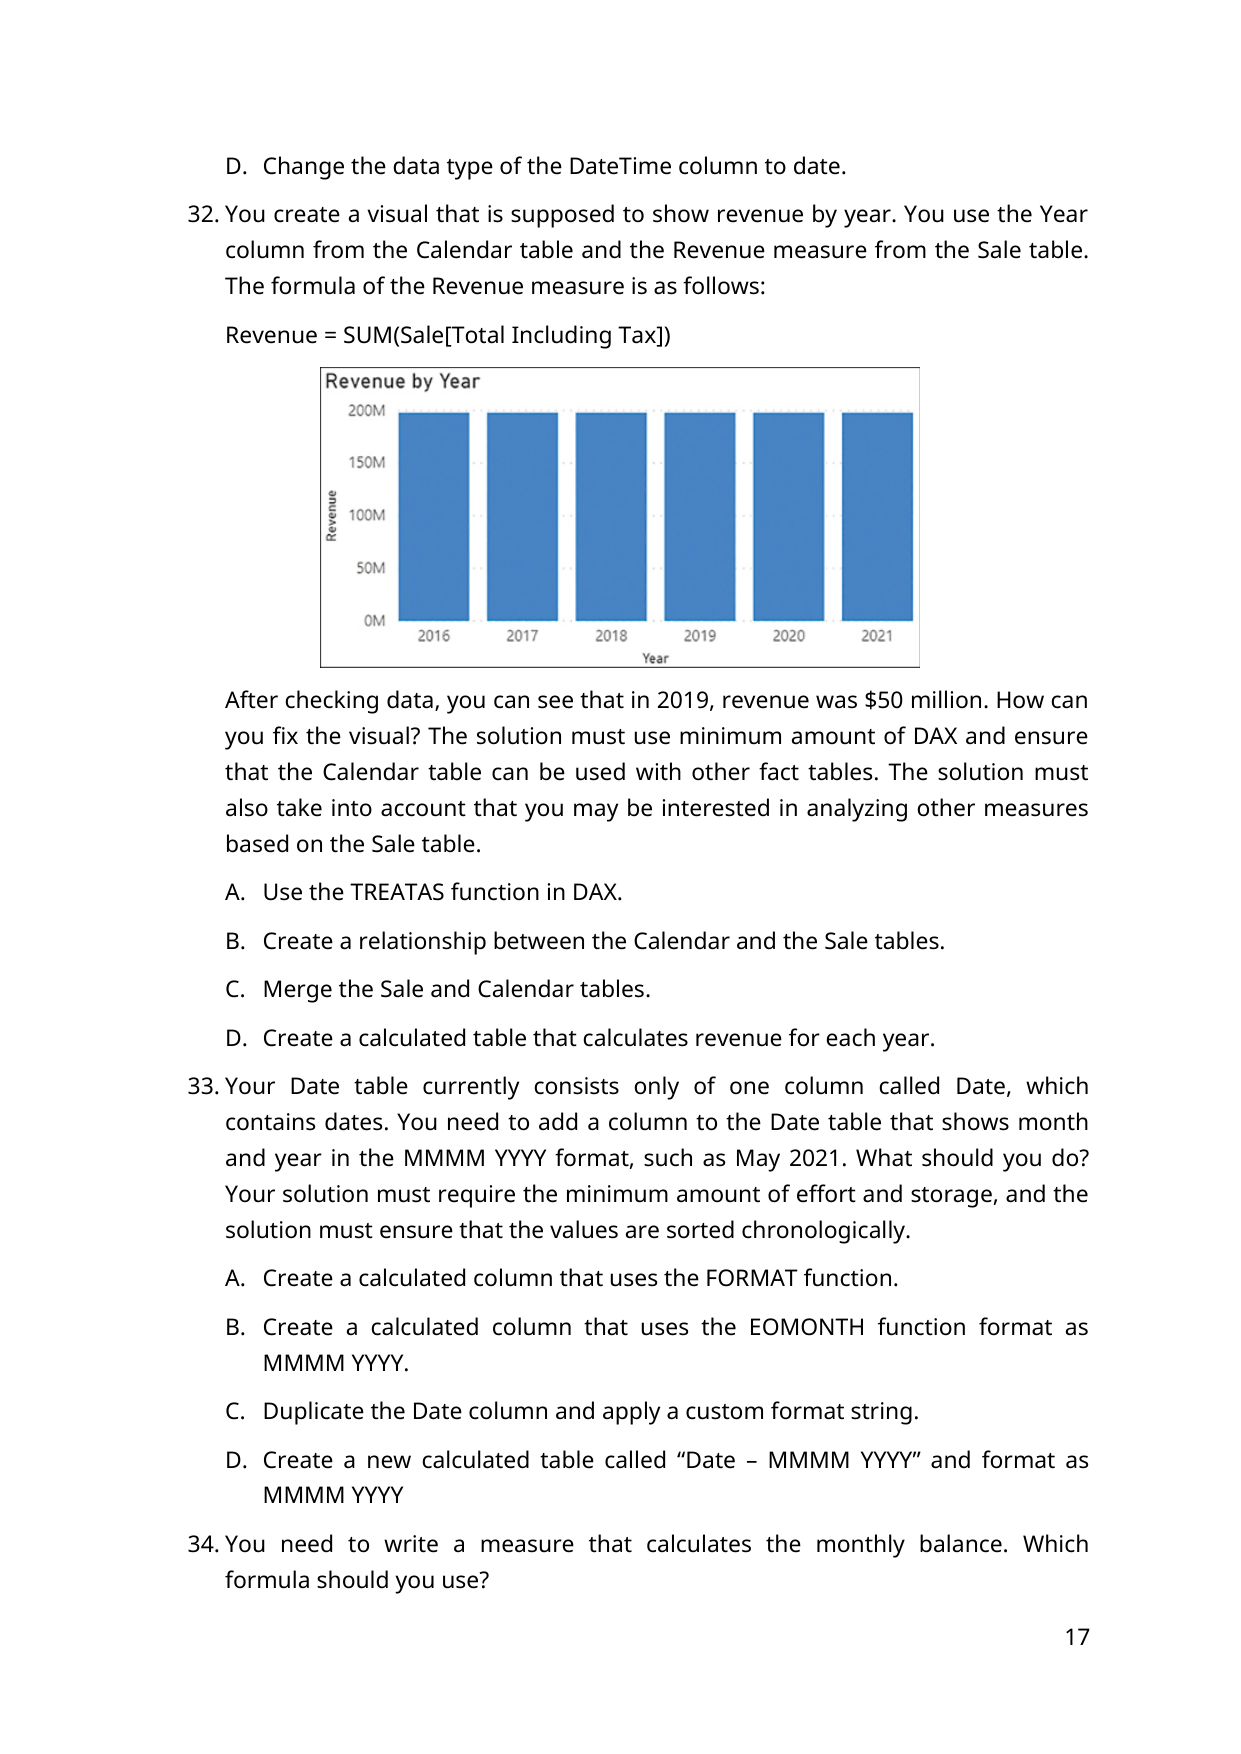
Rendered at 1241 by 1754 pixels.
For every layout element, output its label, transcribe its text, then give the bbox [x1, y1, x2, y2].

list You need to write a measure that calculates the monthly balance. Which formula should you use? [187, 1528, 1090, 1595]
list Create a relationship between the Calendar and the Sale tables. [225, 925, 1090, 956]
picture [320, 367, 920, 668]
text After checking data, you can see that in 2019, revenue was $50 million. How can you fix the visual? The solution must use minimum amount of DAX and ensure that the Calendar table can be used with other fact tables. The solution must also take into account that you may be interested in analyzing other measures based on the Sale table. [225, 684, 1090, 859]
list Create a calculated table that calculates revenue for each year. [225, 1022, 1090, 1053]
list Your Date table currently consists only of one column called Date, which contains dates. You need to add a column to the Date table that shows month and year in the MMMM YYYY format, such as May 2021. What should you do? Your solution must require the minimum amount of effort and storage, and the solution must ensure that the values are sorted chronologically. [187, 1070, 1090, 1245]
list Create a calculated column that uses the FORMAT function. [225, 1262, 1090, 1293]
list Revenue = SUM(Sale[Total Including Tax]) [225, 319, 1090, 350]
list Create a new calculated table called “Date – MMMM YYYY” and format as MMMM YYYY [225, 1443, 1090, 1511]
list Duplicate the Date column and apply a custom format string. [225, 1395, 1090, 1426]
list Merge the Sale and Calendar tables. [225, 973, 1090, 1004]
list Change the data type of the DateTime column to date. [225, 150, 1090, 181]
list Create a calculated column that uses the EOMONTH function format as MMMM YYYY. [225, 1311, 1090, 1378]
list Use the TREATAS function in DAX. [225, 876, 1090, 908]
list You create a visual that is supposed to show revenue by year. You use the Year column from the Calendar table and the Revenue measure from the Sale table. The formula of the Revenue measure is as follows: [187, 198, 1090, 302]
